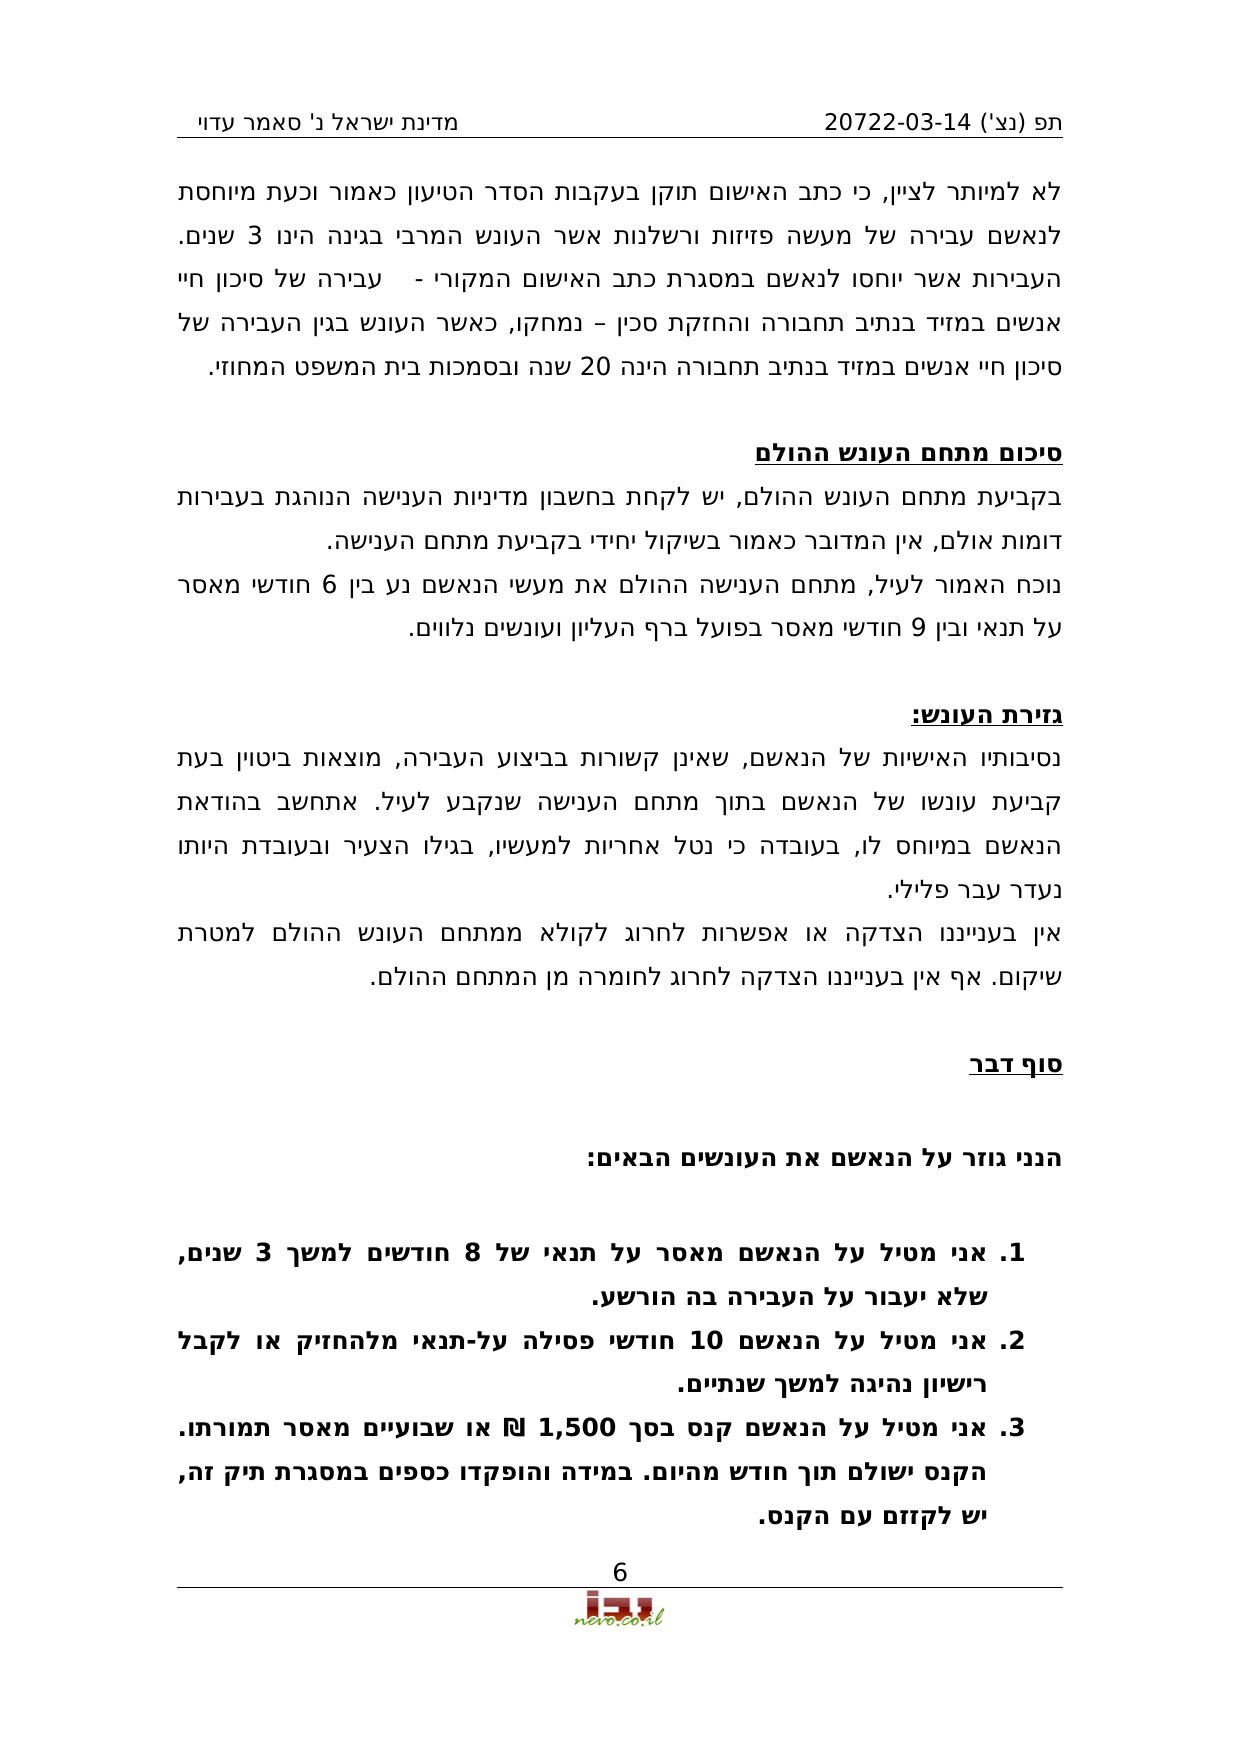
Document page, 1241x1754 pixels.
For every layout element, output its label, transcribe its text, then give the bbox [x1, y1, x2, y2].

text סיכום מתחם העונש ההולם [252, 438, 1063, 468]
list סוף דבר [177, 1049, 1063, 1078]
picture [574, 1590, 666, 1627]
text נסיבותיו האישיות של הנאשם, שאינן קשורות בביצוע העבירה, מוצאות ביטוין בעת קביעת עונשו של הנאשם בתוך מתחם הענישה שנקבע לעיל. אתחשב בהודאת הנאשם במיוחס לו, בעובדה כי נטל אחריות למעשיו, בגילו הצעיר ובעובדת היותו נעדר עבר פלילי. [177, 744, 1063, 904]
list אני מטיל על הנאשם קנס בסך 1,500 ₪ או שבועיים מאסר תמורתו. הקנס ישולם תוך חודש מהיום. במידה והופקדו כספים במסגרת תיק זה, יש לקזזם עם הקנס. [177, 1413, 1026, 1530]
text נוכח האמור לעיל, מתחם הענישה ההולם את מעשי הנאשם נע בין 6 חודשי מאסר על תנאי ובין 9 חודשי מאסר בפועל ברף העליון ועונשים נלווים. [177, 570, 1063, 643]
list אני מטיל על הנאשם מאסר על תנאי של 8 חודשים למשך 3 שנים, שלא יעבור על העבירה בה הורשע. [177, 1238, 1026, 1311]
list הנני גוזר על הנאשם את העונשים הבאים: [177, 1143, 1063, 1173]
text בקביעת מתחם העונש ההולם, יש לקחת בחשבון מדיניות הענישה הנוהגת בעבירות דומות אולם, אין המדובר כאמור בשיקול יחידי בקביעת מתחם הענישה. [177, 482, 1063, 555]
text אין בענייננו הצדקה או אפשרות לחרוג לקולא ממתחם העונש ההולם למטרת שיקום. אף אין בענייננו הצדקה לחרוג לחומרה מן המתחם ההולם. [177, 919, 1063, 992]
list אני מטיל על הנאשם 10 חודשי פסילה על-תנאי מלהחזיק או לקבל רישיון נהיגה למשך שנתיים. [177, 1326, 1026, 1399]
text לא למיותר לציין, כי כתב האישום תוקן בעקבות הסדר הטיעון כאמור וכעת מיוחסת לנאשם עבירה של מעשה פזיזות ורשלנות אשר העונש המרבי בגינה הינו 3 שנים. העבירות אשר יוחסו לנאשם במסגרת כתב האישום המקורי - עבירה של סיכון חיי אנשים במזיד בנתיב תחבורה והחזקת סכין – נמחקו, כאשר העונש בגין העבירה של סיכון חיי אנשים במזיד בנתיב תחבורה הינה 20 שנה ובסמכות בית המשפט המחוזי. [177, 177, 1063, 381]
list גזירת העונש: [177, 700, 1063, 729]
